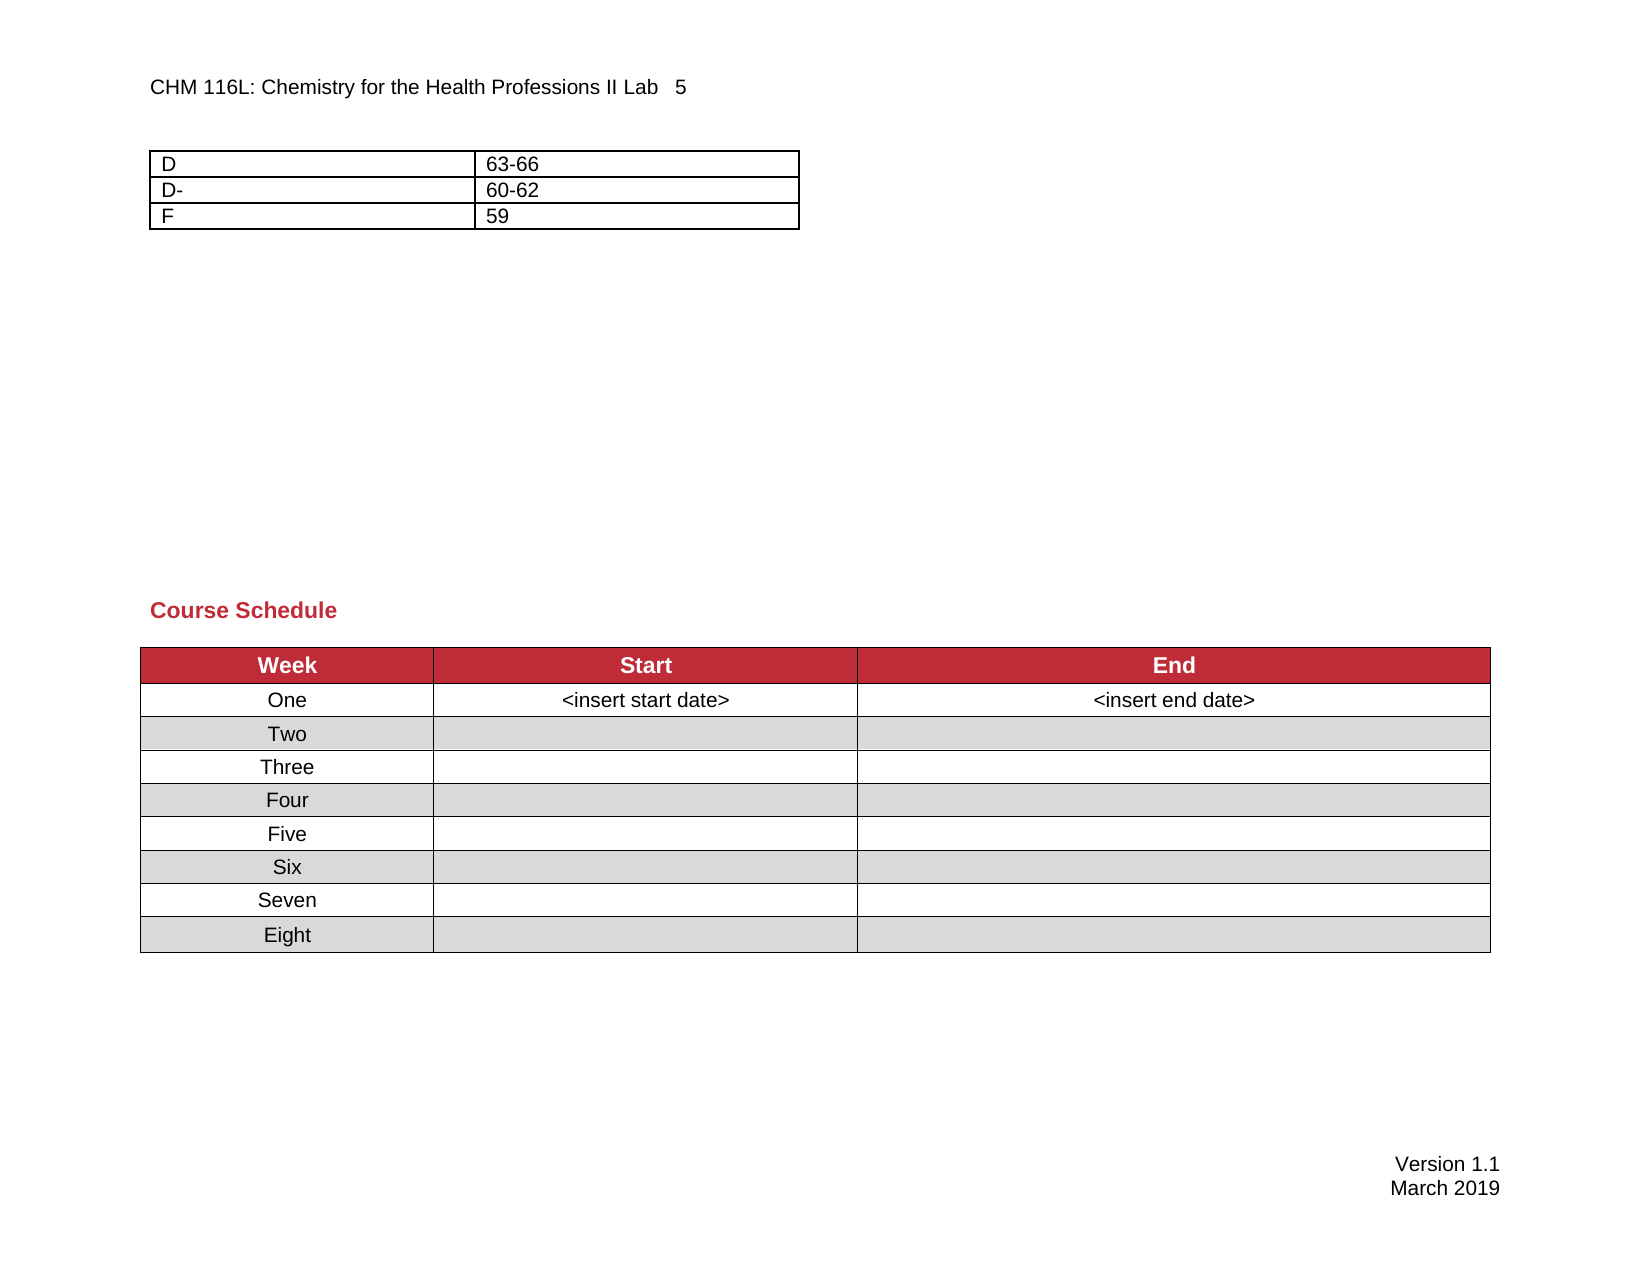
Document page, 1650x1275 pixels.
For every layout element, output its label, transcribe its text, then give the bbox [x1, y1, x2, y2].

table_cell Four [141, 784, 433, 816]
table_cell <insert start date> [434, 684, 857, 716]
table_cell [858, 784, 1490, 816]
table_cell [858, 717, 1490, 749]
table_cell [858, 884, 1490, 916]
table_cell F [151, 204, 474, 228]
table_header Week [141, 648, 433, 683]
table_cell [434, 784, 857, 816]
table_cell [434, 917, 857, 952]
table_cell <insert end date> [858, 684, 1490, 716]
table_cell D- [151, 178, 474, 202]
table_cell 59 [476, 204, 798, 228]
table_cell 63-66 [476, 152, 798, 176]
table_cell Seven [141, 884, 433, 916]
table_cell Six [141, 851, 433, 883]
table_cell Eight [141, 917, 433, 952]
table_header Start [434, 648, 857, 683]
table_cell [858, 851, 1490, 883]
table_cell [858, 917, 1490, 952]
table_header End [858, 648, 1490, 683]
table_cell [858, 817, 1490, 849]
table_cell Three [141, 751, 433, 783]
table_cell [858, 751, 1490, 783]
table_cell [434, 884, 857, 916]
table_cell One [141, 684, 433, 716]
table_cell [434, 751, 857, 783]
subtitle Course Schedule [150, 597, 1500, 623]
table_cell D [151, 152, 474, 176]
table_cell Two [141, 717, 433, 749]
table_cell [434, 817, 857, 849]
table_cell 60-62 [476, 178, 798, 202]
table_cell [434, 851, 857, 883]
table_cell Five [141, 817, 433, 849]
table_cell [434, 717, 857, 749]
